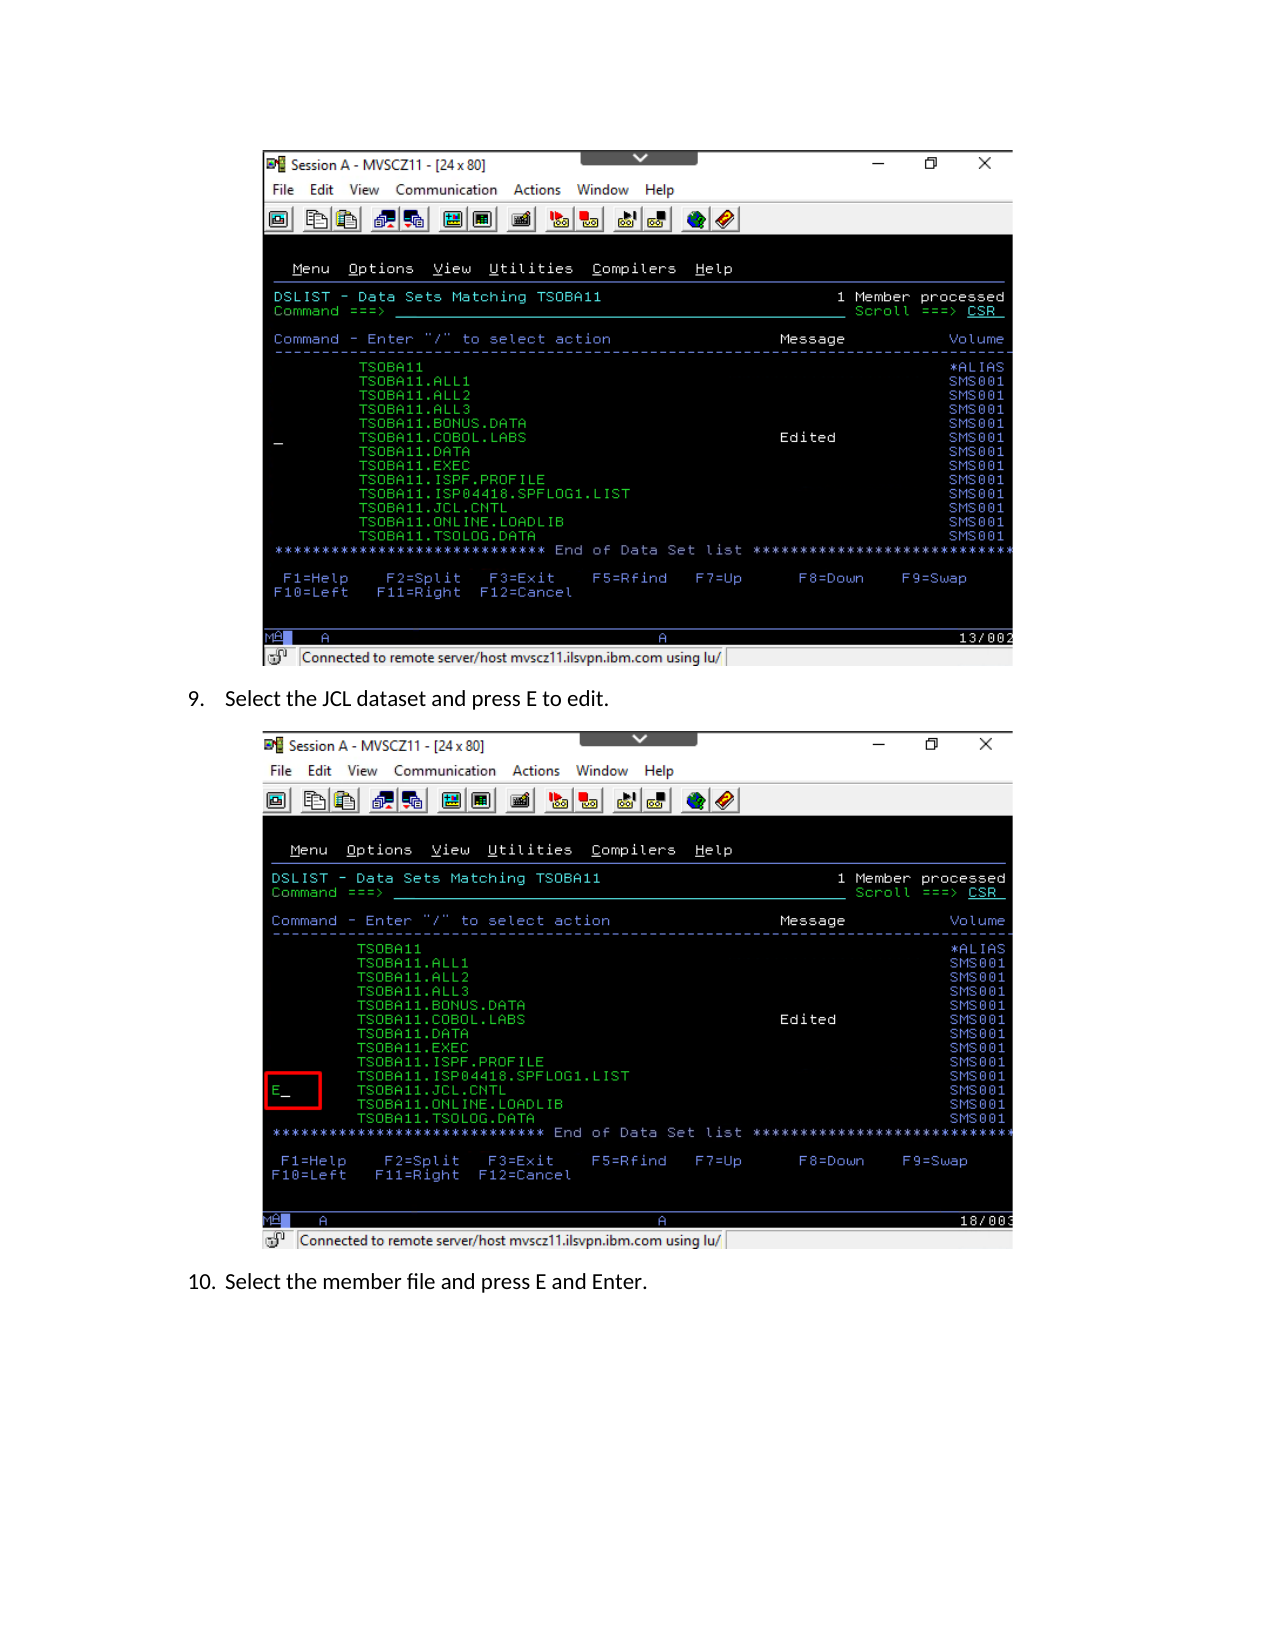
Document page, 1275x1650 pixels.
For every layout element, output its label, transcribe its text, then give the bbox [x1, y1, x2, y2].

list Select the JCL dataset and press E to edit. [187, 684, 1125, 712]
list Select the member file and press E and Enter. [187, 1267, 1125, 1295]
